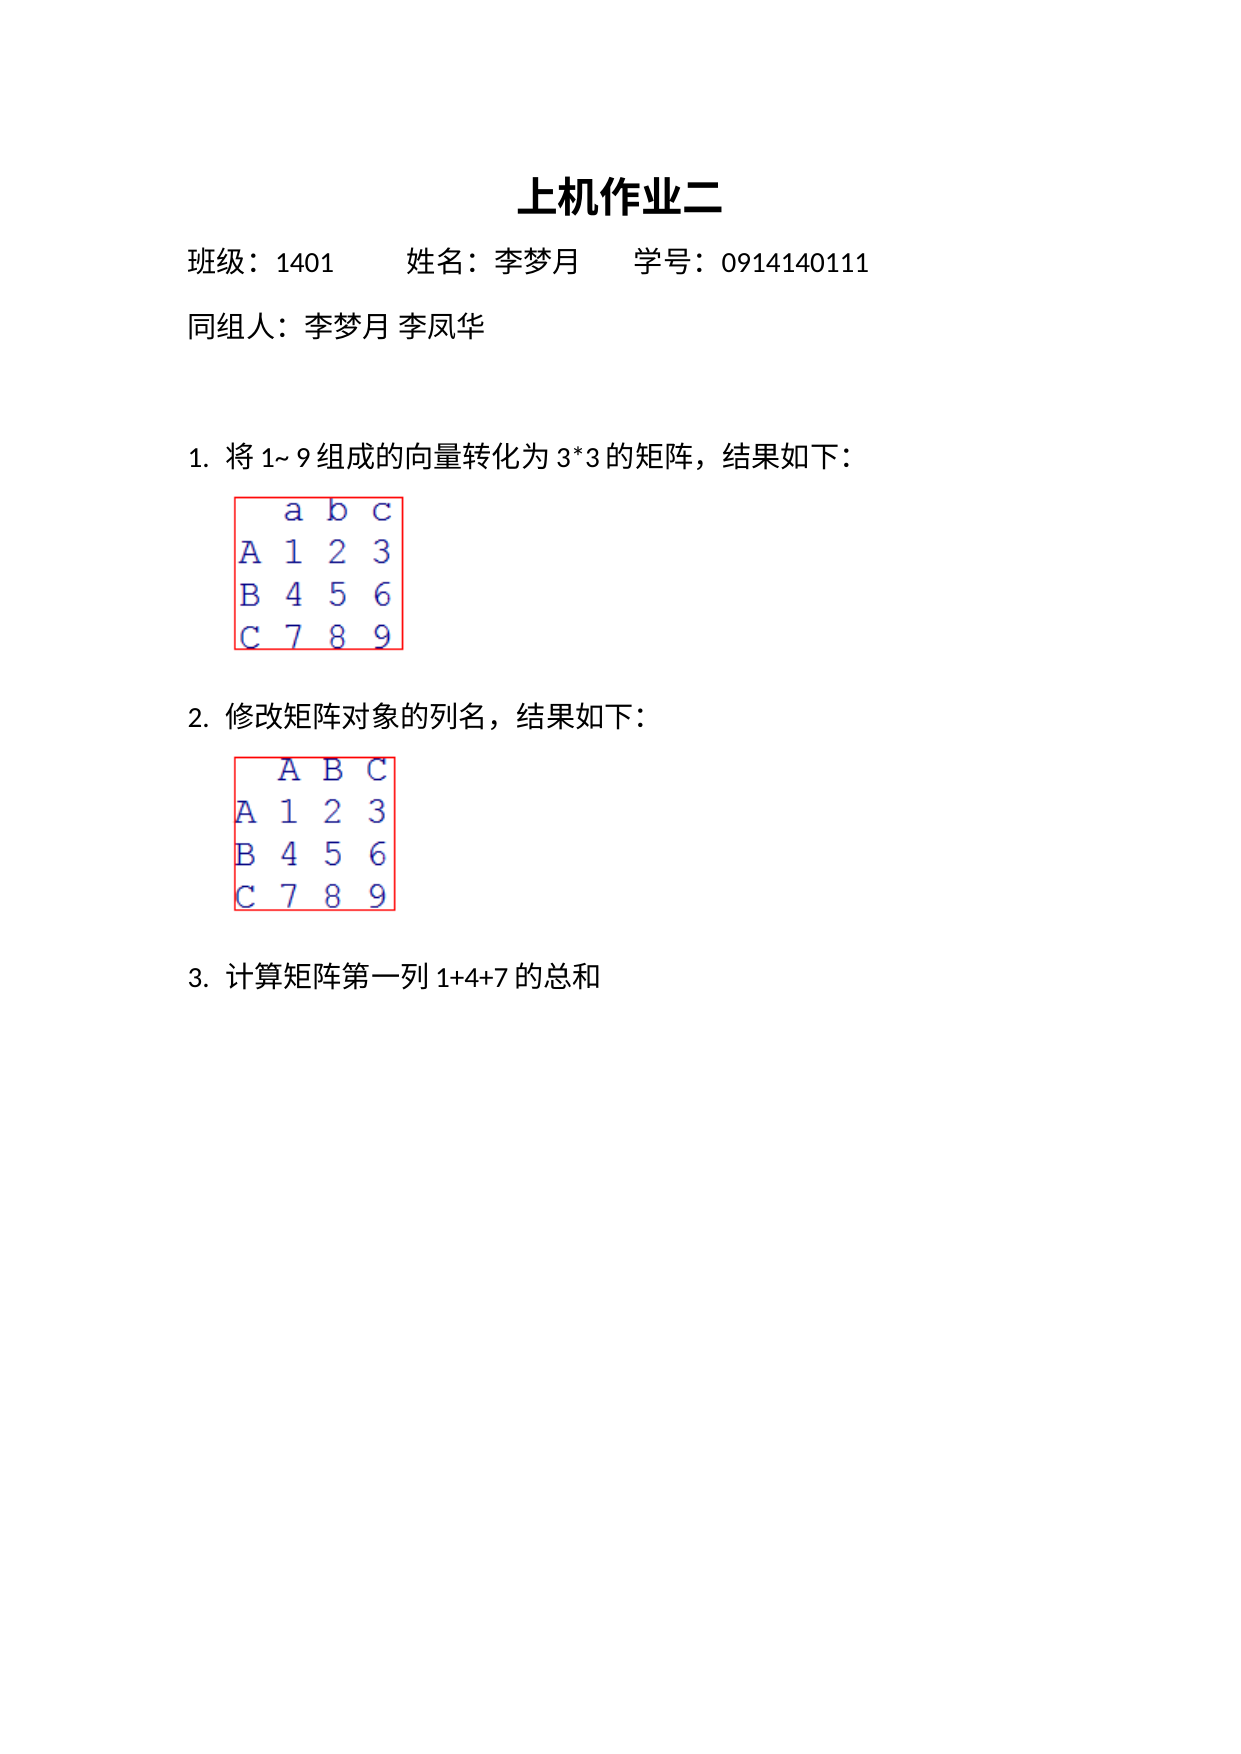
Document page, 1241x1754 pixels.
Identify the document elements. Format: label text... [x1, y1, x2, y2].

list 将1~ 9组成的向量转化为3*3的矩阵，结果如下： [187, 422, 1053, 487]
text 同组人：李梦月 李凤华 [187, 292, 1053, 357]
list 修改矩阵对象的列名，结果如下： [187, 682, 1053, 747]
picture [225, 747, 413, 919]
picture [225, 487, 424, 655]
text 上机作业二 [187, 162, 1053, 227]
text 班级：1401 姓名：李梦月 学号：0914140111 [187, 227, 1053, 292]
list 计算矩阵第一列1+4+7的总和 [187, 942, 1053, 1007]
